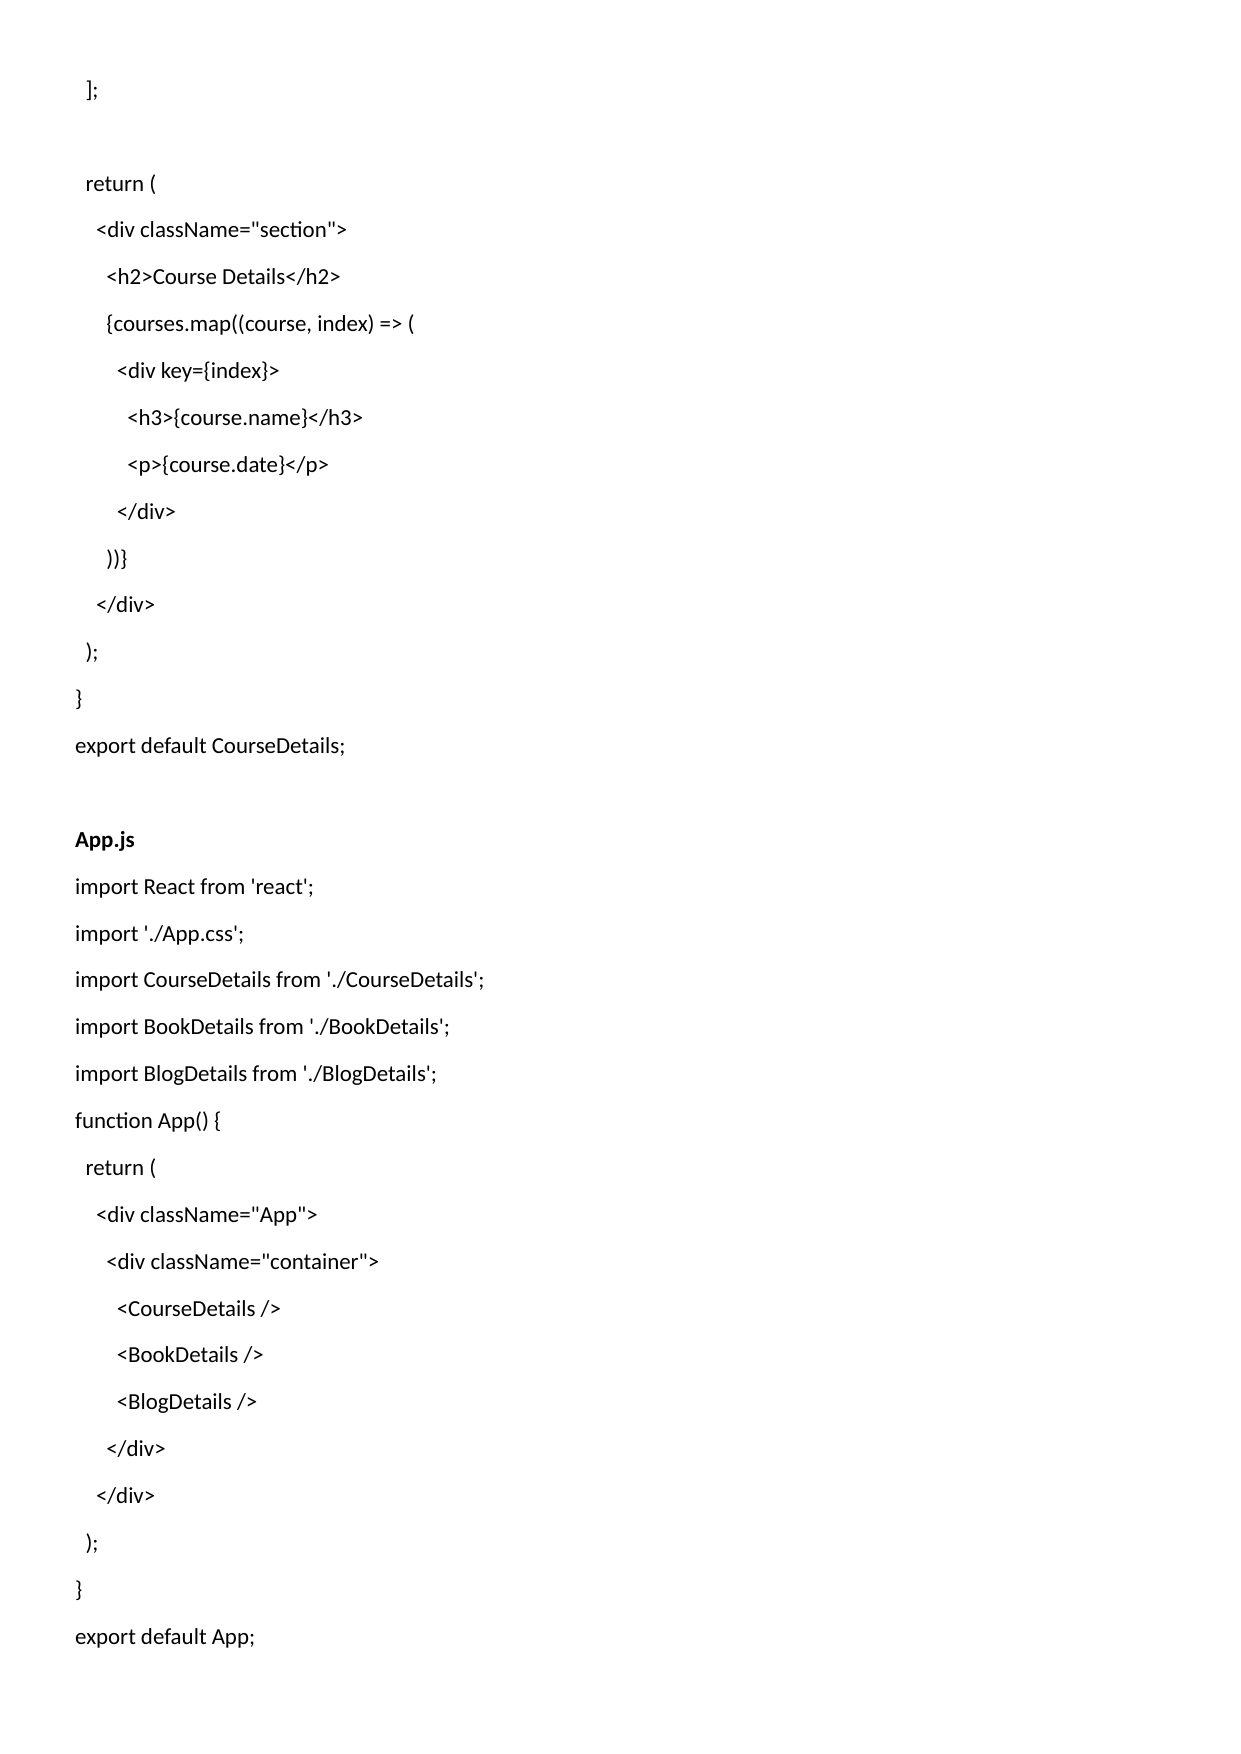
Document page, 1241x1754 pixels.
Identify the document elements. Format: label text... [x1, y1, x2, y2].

text ]; [75, 75, 1165, 103]
text ); [75, 1528, 1165, 1556]
text import './App.css'; [75, 919, 1165, 947]
text <h2>Course Details</h2> [75, 262, 1165, 291]
text App.js [75, 825, 1165, 853]
text return ( [75, 169, 1165, 197]
text import React from 'react'; [75, 872, 1165, 900]
text </div> [75, 591, 1165, 619]
text import CourseDetails from './CourseDetails'; [75, 966, 1165, 994]
text <div className="container"> [75, 1247, 1165, 1275]
text } [75, 684, 1165, 712]
text <CourseDetails /> [75, 1294, 1165, 1322]
text return ( [75, 1153, 1165, 1181]
text } [75, 1575, 1165, 1603]
text {courses.map((course, index) => ( [75, 309, 1165, 337]
text <BookDetails /> [75, 1341, 1165, 1369]
text import BlogDetails from './BlogDetails'; [75, 1059, 1165, 1087]
text <p>{course.date}</p> [75, 450, 1165, 478]
text import BookDetails from './BookDetails'; [75, 1012, 1165, 1041]
text function App() { [75, 1106, 1165, 1134]
text <h3>{course.name}</h3> [75, 403, 1165, 431]
text <div className="section"> [75, 216, 1165, 244]
text </div> [75, 1434, 1165, 1462]
text </div> [75, 497, 1165, 525]
text <div key={index}> [75, 356, 1165, 384]
text ); [75, 637, 1165, 666]
text </div> [75, 1481, 1165, 1509]
text export default App; [75, 1622, 1165, 1650]
text <div className="App"> [75, 1200, 1165, 1228]
text export default CourseDetails; [75, 731, 1165, 759]
text ))} [75, 544, 1165, 572]
text <BlogDetails /> [75, 1387, 1165, 1416]
